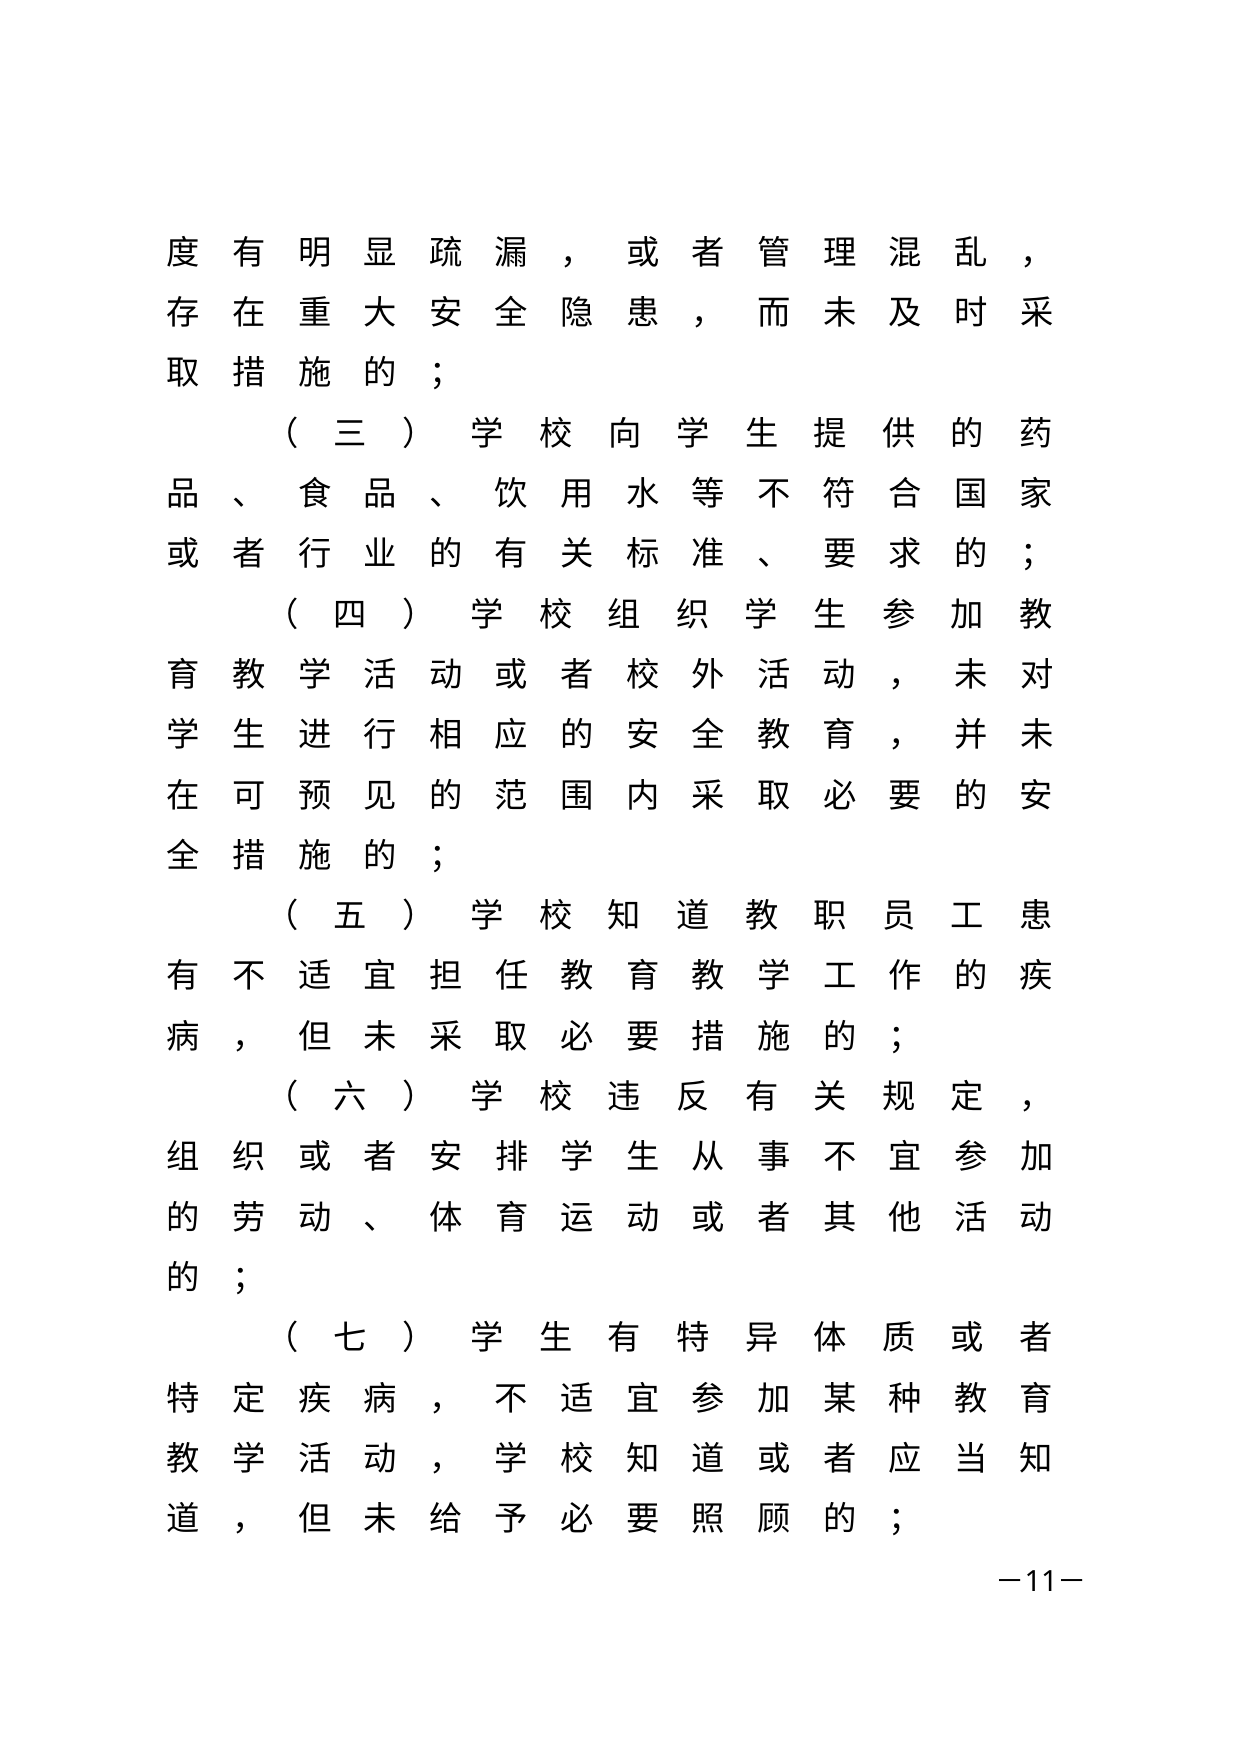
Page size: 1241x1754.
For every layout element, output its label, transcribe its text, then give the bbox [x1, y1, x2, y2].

text （五）学校知道教职员工患有不适宜担任教育教学工作的疾病，但未采取必要措施的； [167, 883, 1085, 1064]
text （七）学生有特异体质或者特定疾病，不适宜参加某种教育教学活动，学校知道或者应当知道，但未给予必要照顾的； [167, 1305, 1085, 1546]
text （三）学校向学生提供的药品、食品、饮用水等不符合国家或者行业的有关标准、要求的； [167, 400, 1085, 581]
text （四）学校组织学生参加教育教学活动或者校外活动，未对学生进行相应的安全教育，并未在可预见的范围内采取必要的安全措施的； [167, 581, 1085, 883]
text （六）学校违反有关规定，组织或者安排学生从事不宜参加的劳动、体育运动或者其他活动的； [167, 1064, 1085, 1305]
text （二）学校的安全保卫、消防、设施设备管理等安全管理制度有明显疏漏，或者管理混乱，存在重大安全隐患，而未及时采取措施的； [167, 219, 1085, 400]
